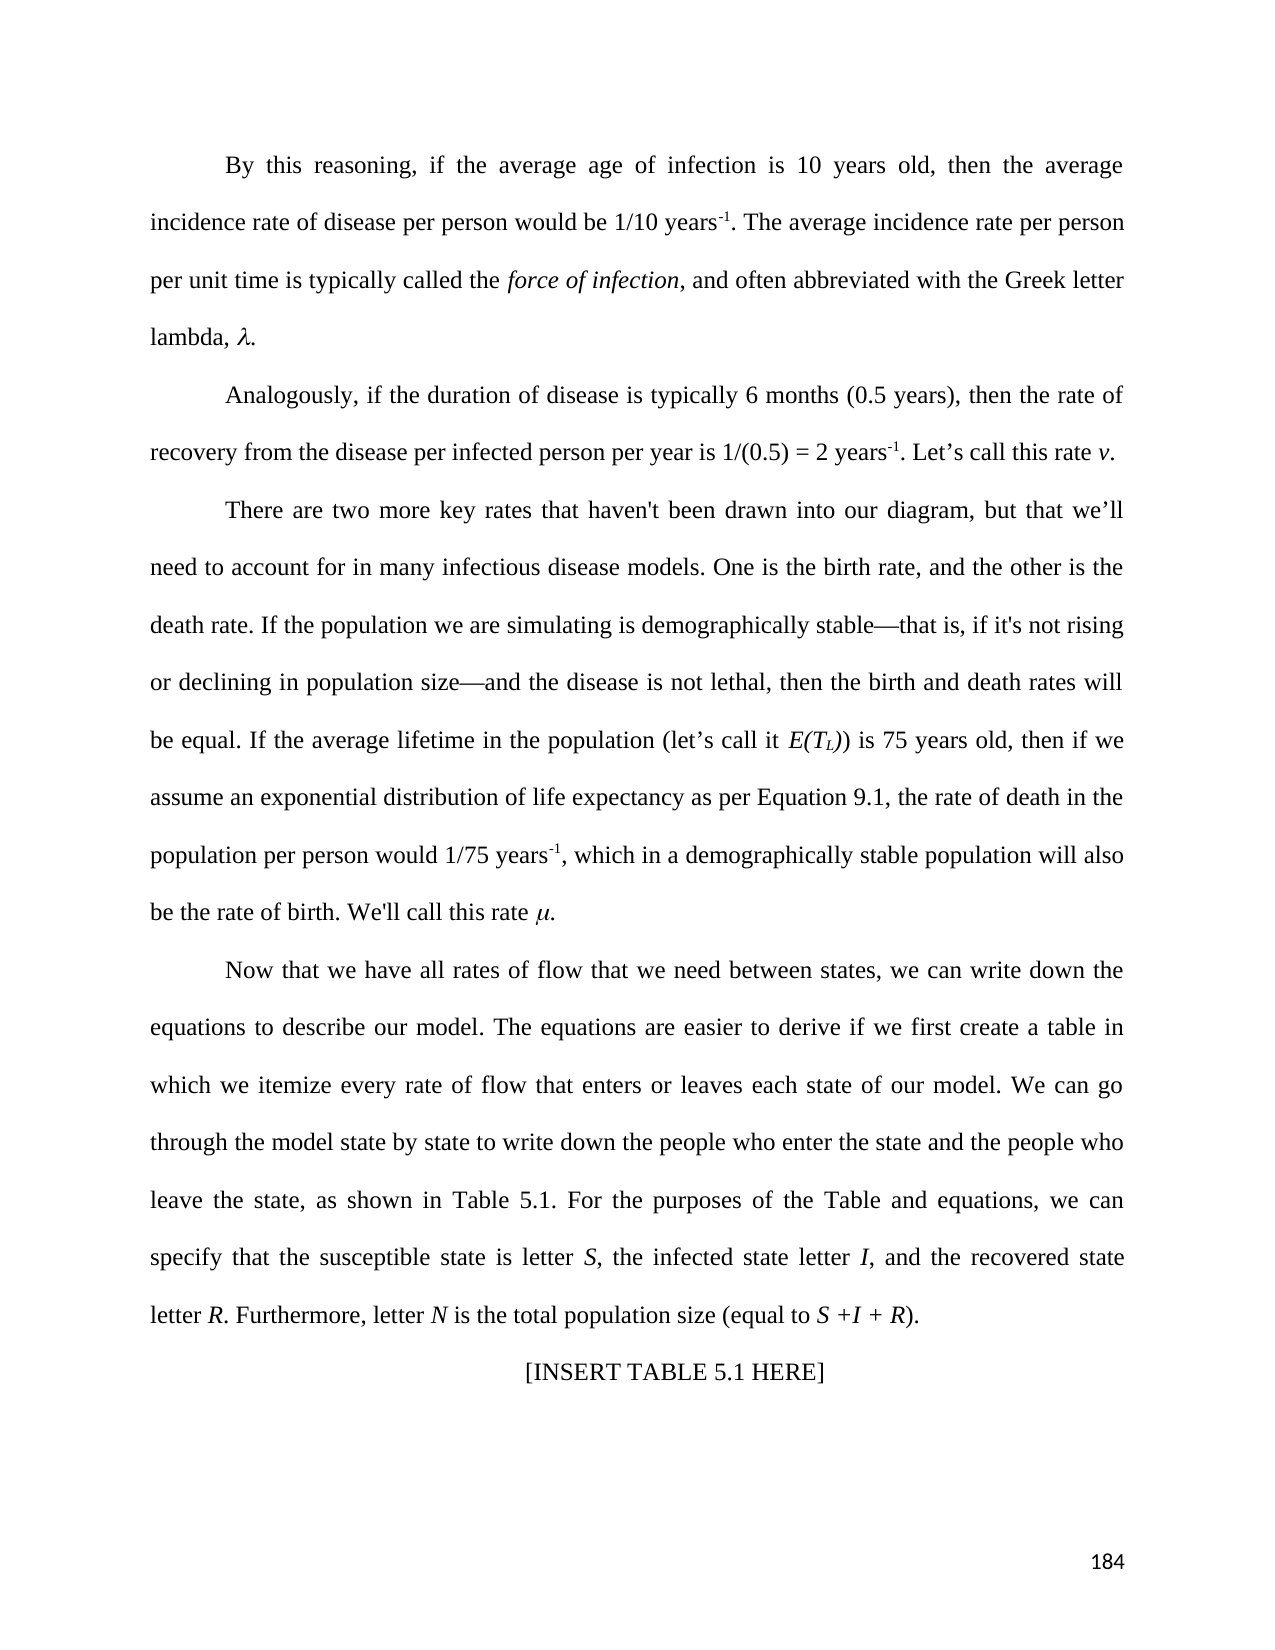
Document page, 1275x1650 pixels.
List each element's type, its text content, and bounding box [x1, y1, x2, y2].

text [INSERT TABLE 5.1 HERE] [150, 1357, 1125, 1386]
text Now that we have all rates of flow that we need between states, we can write down the equations to describe our model. The equations are easier to derive if we first create a table in which we itemize every rate of flow that enters or leaves each state of our model. We can go through the model state by state to write down the people who enter the state and the people who leave the state, as shown in Table 5.1. For the purposes of the Table and equations, we can specify that the susceptible state is letter S, the infected state letter I, and the recovered state letter R. Furthermore, letter N is the total population size (equal to S +I + R). [150, 955, 1125, 1329]
text By this reasoning, if the average age of infection is 10 years old, then the average incidence rate of disease per person would be 1/10 years-1. The average incidence rate per person per unit time is typically called the force of infection, and often abbreviated with the Greek letter lambda, . [150, 150, 1125, 351]
text There are two more key rates that haven't been drawn into our diagram, but that we’ll need to account for in many infectious disease models. One is the birth rate, and the other is the death rate. If the population we are simulating is demographically stable—that is, if it's not rising or declining in population size—and the disease is not lethal, then the birth and death rates will be equal. If the average lifetime in the population (let’s call it E(TL)) is 75 years old, then if we assume an exponential distribution of life expectancy as per Equation 9.1, the rate of death in the population per person would 1/75 years-1, which in a demographically stable population will also be the rate of birth. We'll call this rate . [150, 495, 1125, 926]
text Analogously, if the duration of disease is typically 6 months (0.5 years), then the rate of recovery from the disease per infected person per year is 1/(0.5) = 2 years-1. Let’s call this rate v. [150, 380, 1125, 466]
